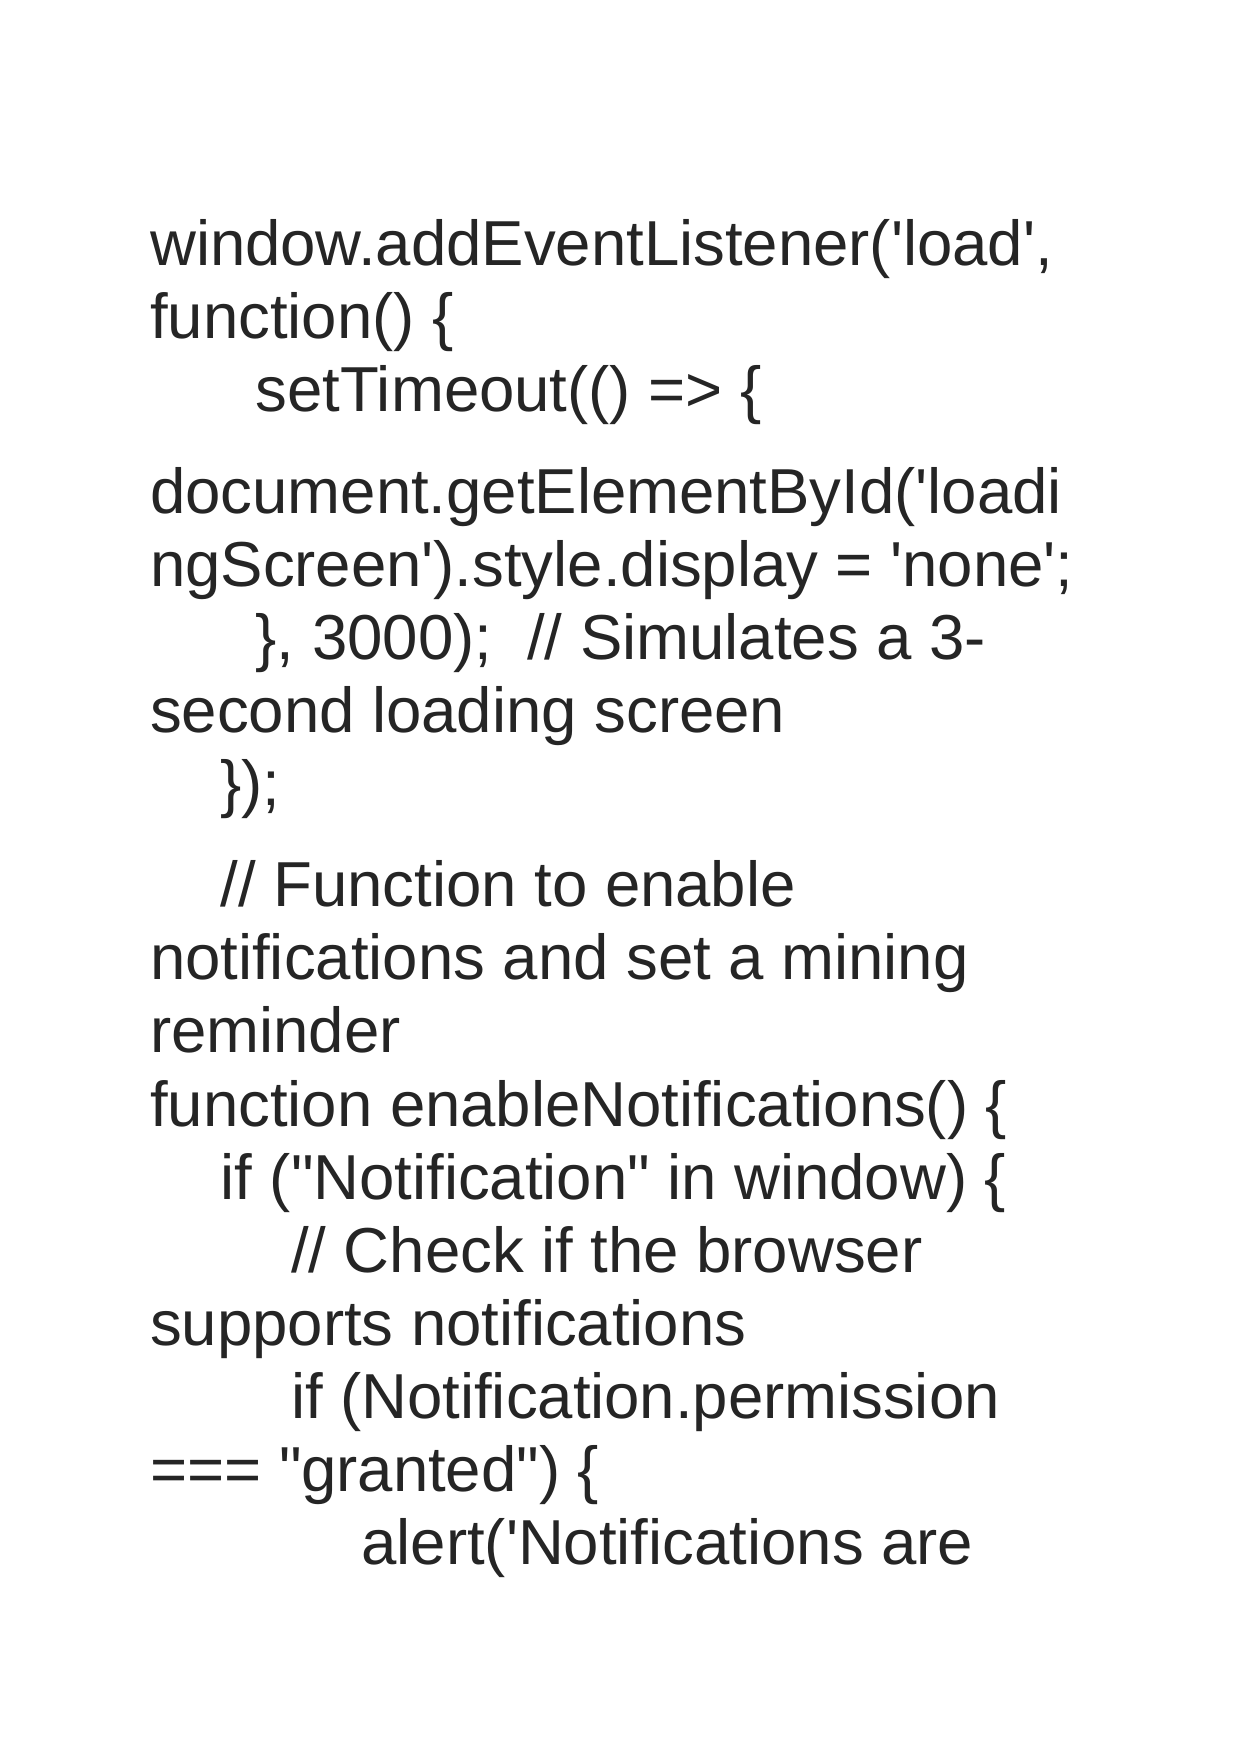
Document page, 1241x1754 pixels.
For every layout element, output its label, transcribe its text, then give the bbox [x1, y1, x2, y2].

text document.getElementById('loadingScreen').style.display = 'none'; [150, 437, 1090, 618]
text }); [150, 764, 1090, 837]
text window.addEventListener('load', function() { [150, 184, 1090, 364]
text }, 3000); // Simulates a 3-second loading screen [150, 618, 1090, 764]
text function enableNotifications() { [150, 1091, 1090, 1164]
text // Function to enable notifications and set a mining reminder [150, 871, 1090, 1091]
text if ("Notification" in window) { [150, 1164, 1090, 1237]
text if (Notification.permission === "granted") { [150, 1383, 1090, 1529]
text // Check if the browser supports notifications [150, 1237, 1090, 1383]
text setTimeout(() => { [150, 364, 1090, 437]
